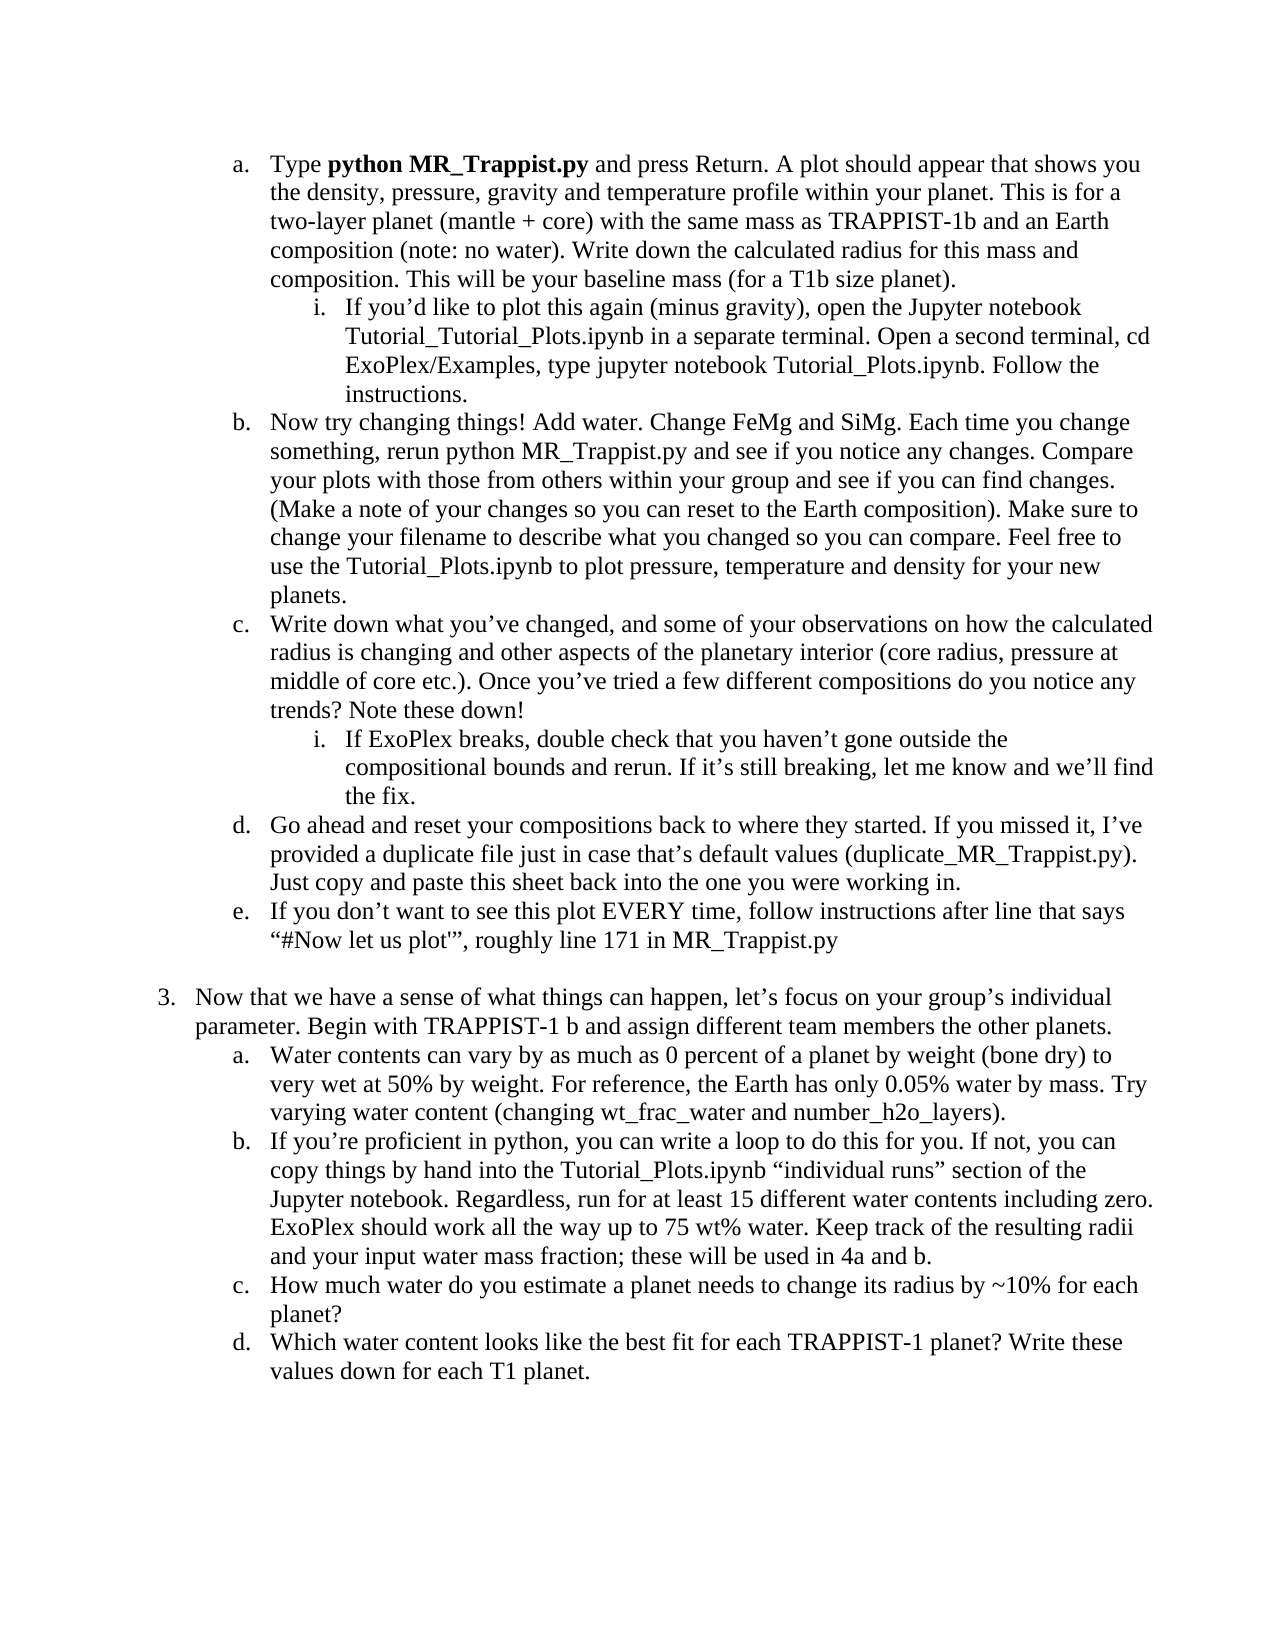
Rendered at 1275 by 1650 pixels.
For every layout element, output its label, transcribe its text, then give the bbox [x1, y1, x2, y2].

list Write down what you’ve changed, and some of your observations on how the calculated radius is changing and other aspects of the planetary interior (core radius, pressure at middle of core etc.). Once you’ve tried a few different compositions do you notice any trends? Note these down! [232, 609, 1155, 724]
list How much water do you estimate a planet needs to change its radius by ~10% for each planet? [232, 1270, 1155, 1327]
list Go ahead and reset your compositions back to where they started. If you missed it, I’ve provided a duplicate file just in case that’s default values (duplicate_MR_Trappist.py). Just copy and paste this sheet back into the one you were working in. [232, 810, 1155, 896]
list If you’d like to plot this again (minus gravity), open the Jupyter notebook Tutorial_Tutorial_Plots.ipynb in a separate terminal. Open a second terminal, cd ExoPlex/Examples, type jupyter notebook Tutorial_Plots.ipynb. Follow the instructions. [326, 292, 1155, 407]
list Water contents can vary by as much as 0 percent of a planet by weight (bone dry) to very wet at 50% by weight. For reference, the Earth has only 0.05% water by mass. Try varying water content (changing wt_frac_water and number_h2o_layers). [232, 1040, 1155, 1126]
list Which water content looks like the best fit for each TRAPPIST-1 planet? Write these values down for each T1 planet. [232, 1327, 1155, 1385]
list If you don’t want to see this plot EVERY time, follow instructions after line that says “#Now let us plot'”, roughly line 171 in MR_Trappist.py [232, 896, 1155, 954]
list If you’re proficient in python, you can write a loop to do this for you. If not, you can copy things by hand into the Tutorial_Plots.ipynb “individual runs” section of the Jupyter notebook. Regardless, run for at least 15 different water contents including zero. ExoPlex should work all the way up to 75 wt% water. Keep track of the resulting radii and your input water mass fraction; these will be used in 4a and b. [232, 1126, 1155, 1270]
list Now that we have a sense of what things can happen, let’s focus on your group’s individual parameter. Begin with TRAPPIST-1 b and assign different team members the other planets. [157, 982, 1155, 1040]
list Now try changing things! Add water. Change FeMg and SiMg. Each time you change something, rerun python MR_Trappist.py and see if you notice any changes. Compare your plots with those from others within your group and see if you can find changes. (Make a note of your changes so you can reset to the Earth composition). Make sure to change your filename to describe what you changed so you can compare. Feel free to use the Tutorial_Plots.ipynb to plot pressure, temperature and density for your new planets. [232, 407, 1155, 609]
list If ExoPlex breaks, double check that you haven’t gone outside the compositional bounds and rerun. If it’s still breaking, let me know and we’ll find the fix. [326, 724, 1155, 810]
list Type python MR_Trappist.py and press Return. A plot should appear that shows you the density, pressure, gravity and temperature profile within your planet. This is for a two-layer planet (mantle + core) with the same mass as TRAPPIST-1b and an Earth composition (note: no water). Write down the calculated radius for this mass and composition. This will be your baseline mass (for a T1b size planet). [232, 149, 1155, 292]
